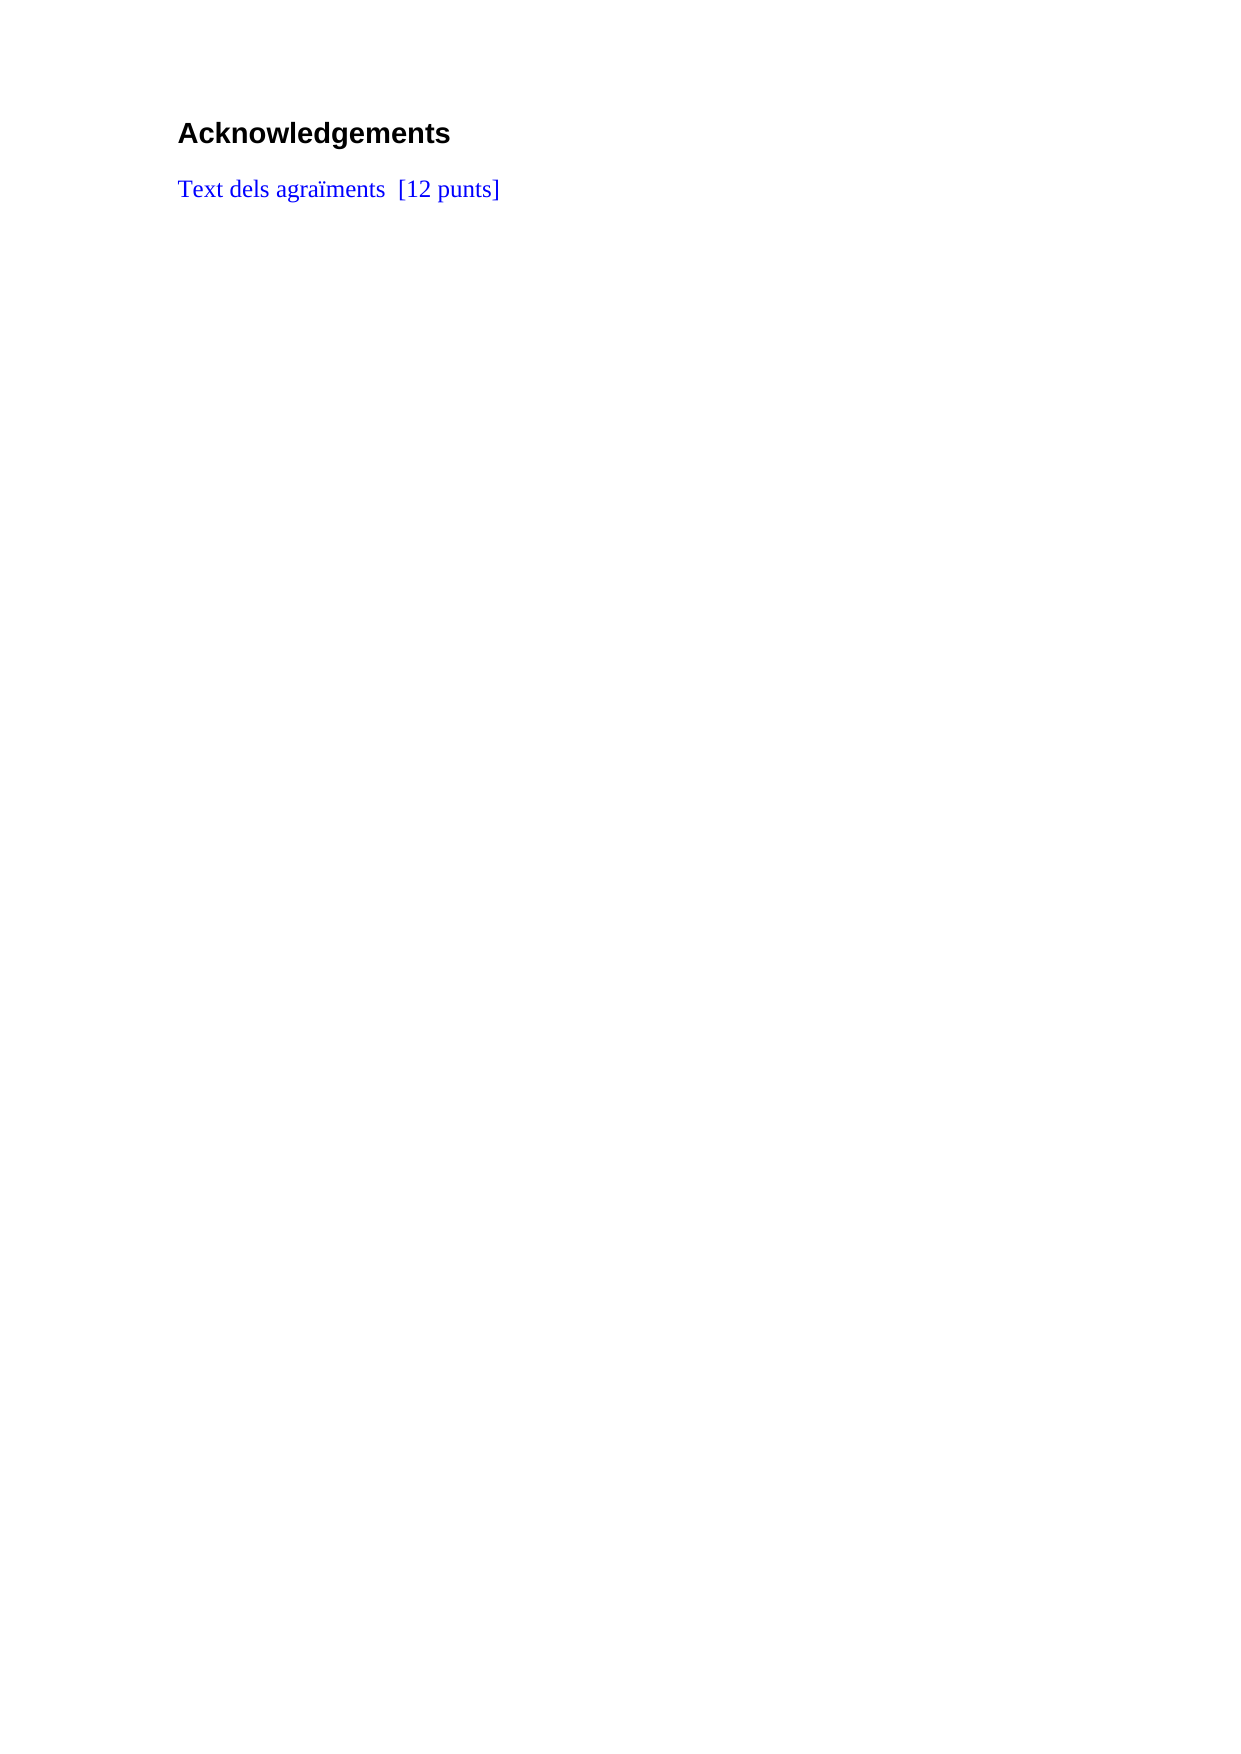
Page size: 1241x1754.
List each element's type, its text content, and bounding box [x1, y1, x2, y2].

text Text dels agraïments [12 punts] [177, 174, 1063, 203]
text Acknowledgements [177, 117, 1063, 150]
